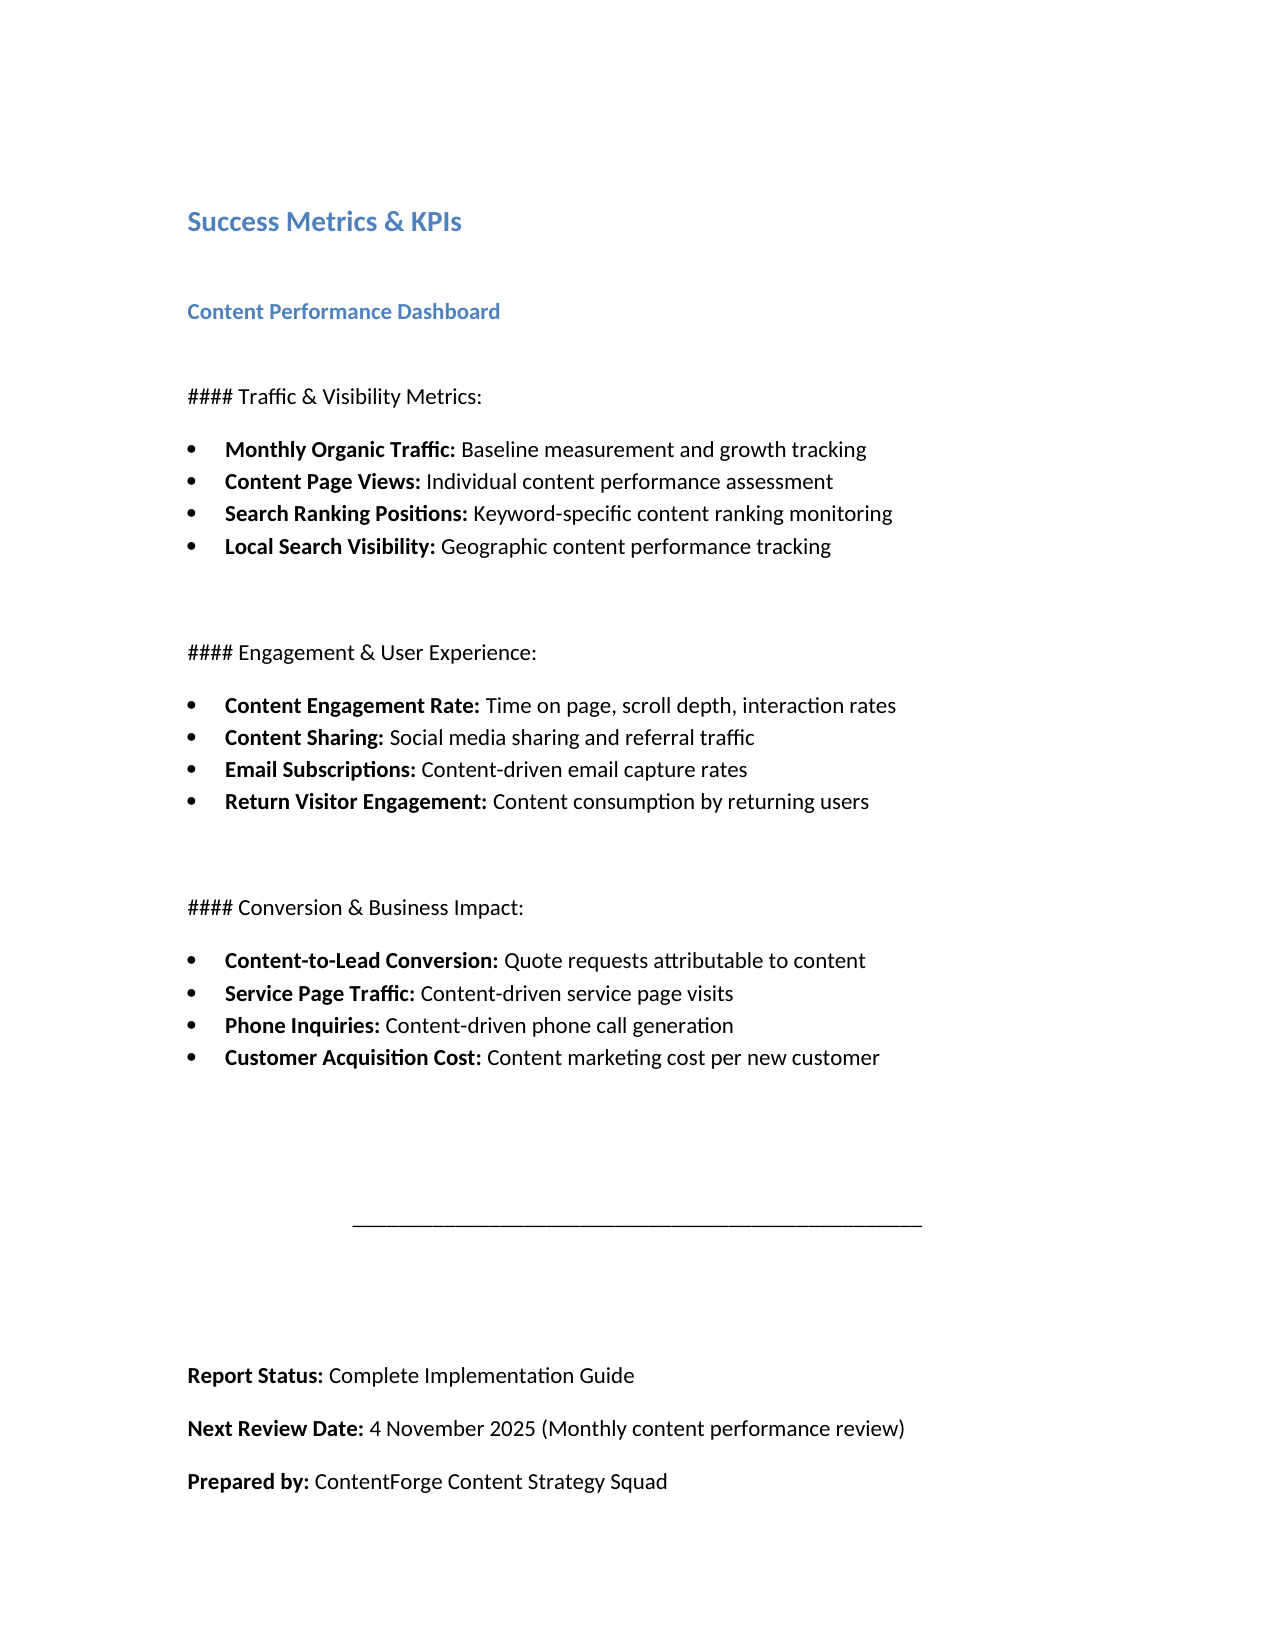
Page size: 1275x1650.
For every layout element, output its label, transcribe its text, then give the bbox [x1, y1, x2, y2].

list Search Ranking Positions: Keyword-specific content ranking monitoring [187, 499, 1087, 528]
text Report Status: Complete Implementation Guide [187, 1361, 1087, 1389]
text Next Review Date: 4 November 2025 (Monthly content performance review) [187, 1414, 1087, 1442]
text __________________________________________________ [187, 1202, 1087, 1230]
text Prepared by: ContentForge Content Strategy Squad [187, 1467, 1087, 1495]
list Email Subscriptions: Content-driven email capture rates [187, 755, 1087, 783]
list Customer Acquisition Cost: Content marketing cost per new customer [187, 1043, 1087, 1071]
text #### Traffic & Visibility Metrics: [187, 382, 1087, 410]
list Content Engagement Rate: Time on page, scroll depth, interaction rates [187, 691, 1087, 719]
list Service Page Traffic: Content-driven service page visits [187, 979, 1087, 1007]
subtitle Success Metrics & KPIs [187, 203, 1087, 239]
list Return Visitor Engagement: Content consumption by returning users [187, 787, 1087, 815]
list Content Sharing: Social media sharing and referral traffic [187, 723, 1087, 751]
text #### Conversion & Business Impact: [187, 893, 1087, 921]
text #### Engagement & User Experience: [187, 638, 1087, 666]
list Local Search Visibility: Geographic content performance tracking [187, 532, 1087, 560]
list Content-to-Lead Conversion: Quote requests attributable to content [187, 946, 1087, 974]
list Content Page Views: Individual content performance assessment [187, 467, 1087, 495]
subtitle Content Performance Dashboard [187, 297, 1087, 325]
list Monthly Organic Traffic: Baseline measurement and growth tracking [187, 435, 1087, 463]
list Phone Inquiries: Content-driven phone call generation [187, 1011, 1087, 1039]
